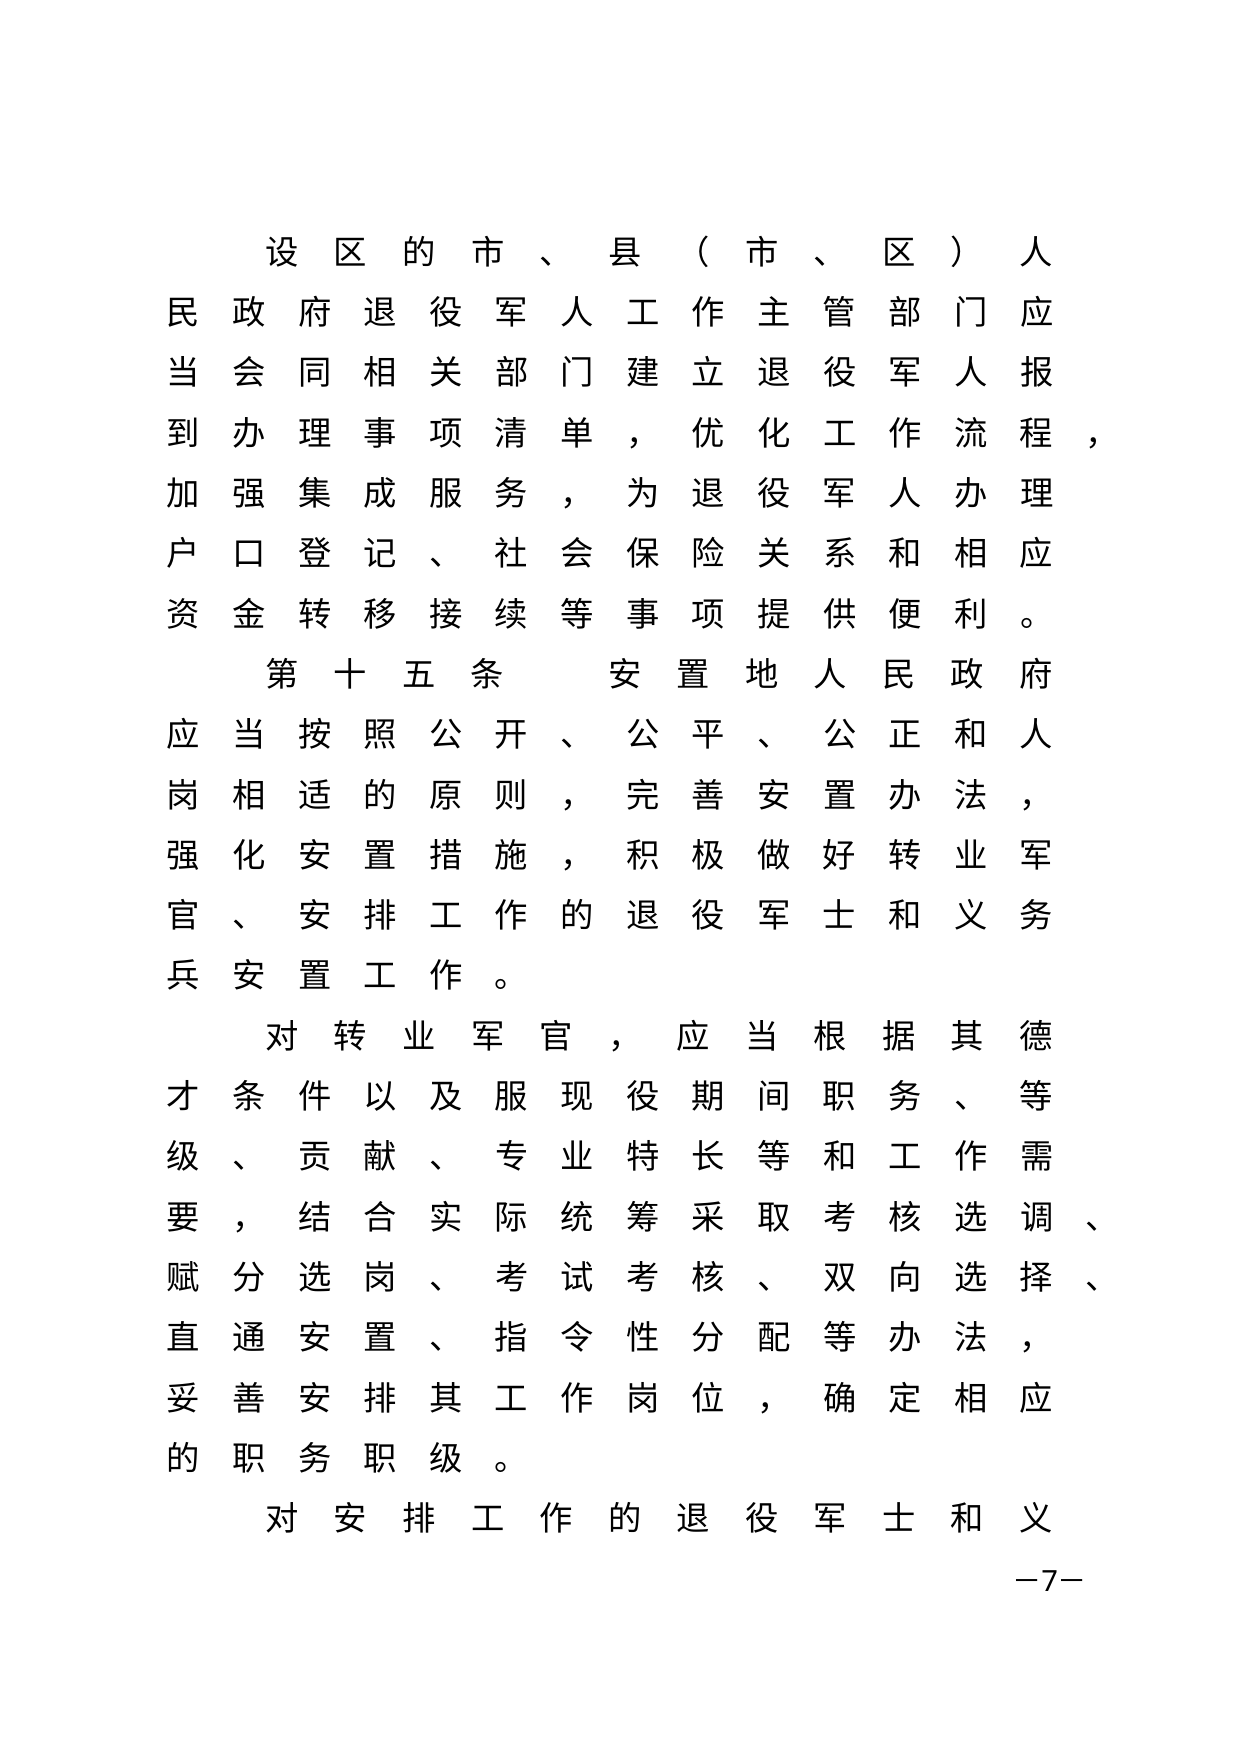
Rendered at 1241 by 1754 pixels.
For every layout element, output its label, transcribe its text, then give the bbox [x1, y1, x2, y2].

text 对安排工作的退役军士和义务兵，主要采取赋分选岗的办法安排到事业单位和国有企业。符合岗位条件的可以安排到相应管理岗位或者专业技术岗位。 [167, 1486, 1085, 1546]
text 第十五条 安置地人民政府应当按照公开、公平、公正和人岗相适的原则，完善安置办法，强化安置措施，积极做好转业军官、安排工作的退役军士和义务兵安置工作。 [167, 642, 1085, 1003]
text 设区的市、县（市、区）人民政府退役军人工作主管部门应当会同相关部门建立退役军人报到办理事项清单，优化工作流程，加强集成服务，为退役军人办理户口登记、社会保险关系和相应资金转移接续等事项提供便利。 [167, 219, 1085, 642]
text 对转业军官，应当根据其德才条件以及服现役期间职务、等级、贡献、专业特长等和工作需要，结合实际统筹采取考核选调、赋分选岗、考试考核、双向选择、直通安置、指令性分配等办法，妥善安排其工作岗位，确定相应的职务职级。 [167, 1003, 1085, 1486]
